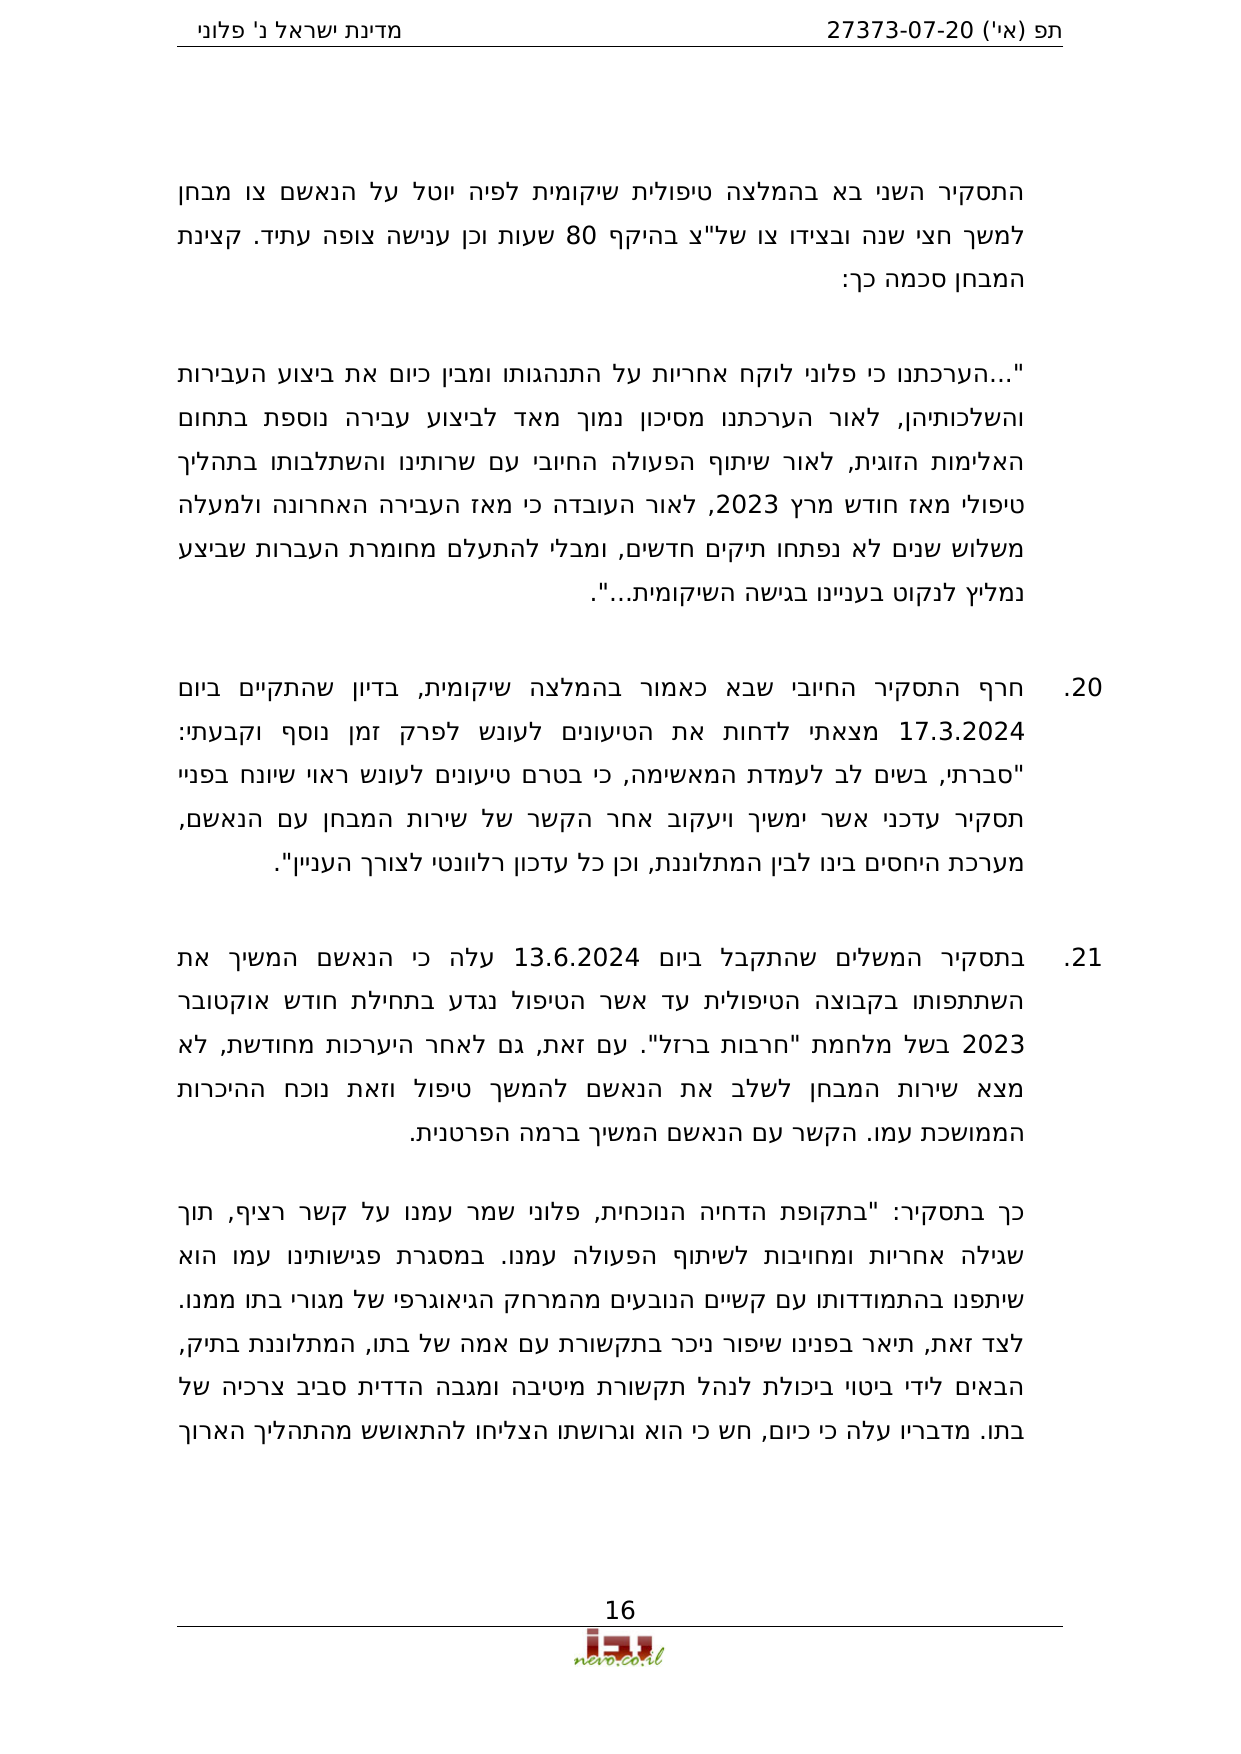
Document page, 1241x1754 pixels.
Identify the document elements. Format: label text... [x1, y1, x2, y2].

list בתסקיר המשלים שהתקבל ביום 13.6.2024 עלה כי הנאשם המשיך את השתתפותו בקבוצה הטיפולית עד אשר הטיפול נגדע בתחילת חודש אוקטובר 2023 בשל מלחמת "חרבות ברזל". עם זאת, גם לאחר היערכות מחודשת, לא מצא שירות המבחן לשלב את הנאשם להמשך טיפול וזאת נוכח ההיכרות הממושכת עמו. הקשר עם הנאשם המשיך ברמה הפרטנית. [177, 943, 1063, 1147]
text התסקיר השני בא בהמלצה טיפולית שיקומית לפיה יוטל על הנאשם צו מבחן למשך חצי שנה ובצידו צו של"צ בהיקף 80 שעות וכן ענישה צופה עתיד. קצינת המבחן סכמה כך: [177, 177, 1026, 294]
picture [574, 1628, 666, 1667]
list חרף התסקיר החיובי שבא כאמור בהמלצה שיקומית, בדיון שהתקיים ביום 17.3.2024 מצאתי לדחות את הטיעונים לעונש לפרק זמן נוסף וקבעתי: "סברתי, בשים לב לעמדת המאשימה, כי בטרם טיעונים לעונש ראוי שיונח בפניי תסקיר עדכני אשר ימשיך ויעקוב אחר הקשר של שירות המבחן עם הנאשם, מערכת היחסים בינו לבין המתלוננת, וכן כל עדכון רלוונטי לצורך העניין". [177, 673, 1063, 877]
text "...הערכתנו כי פלוני לוקח אחריות על התנהגותו ומבין כיום את ביצוע העבירות והשלכותיהן, לאור הערכתנו מסיכון נמוך מאד לביצוע עבירה נוספת בתחום האלימות הזוגית, לאור שיתוף הפעולה החיובי עם שרותינו והשתלבותו בתהליך טיפולי מאז חודש מרץ 2023, לאור העובדה כי מאז העבירה האחרונה ולמעלה משלוש שנים לא נפתחו תיקים חדשים, ומבלי להתעלם מחומרת העברות שביצע נמליץ לנקוט בעניינו בגישה השיקומית...". [177, 359, 1026, 607]
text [177, 1198, 1026, 1446]
